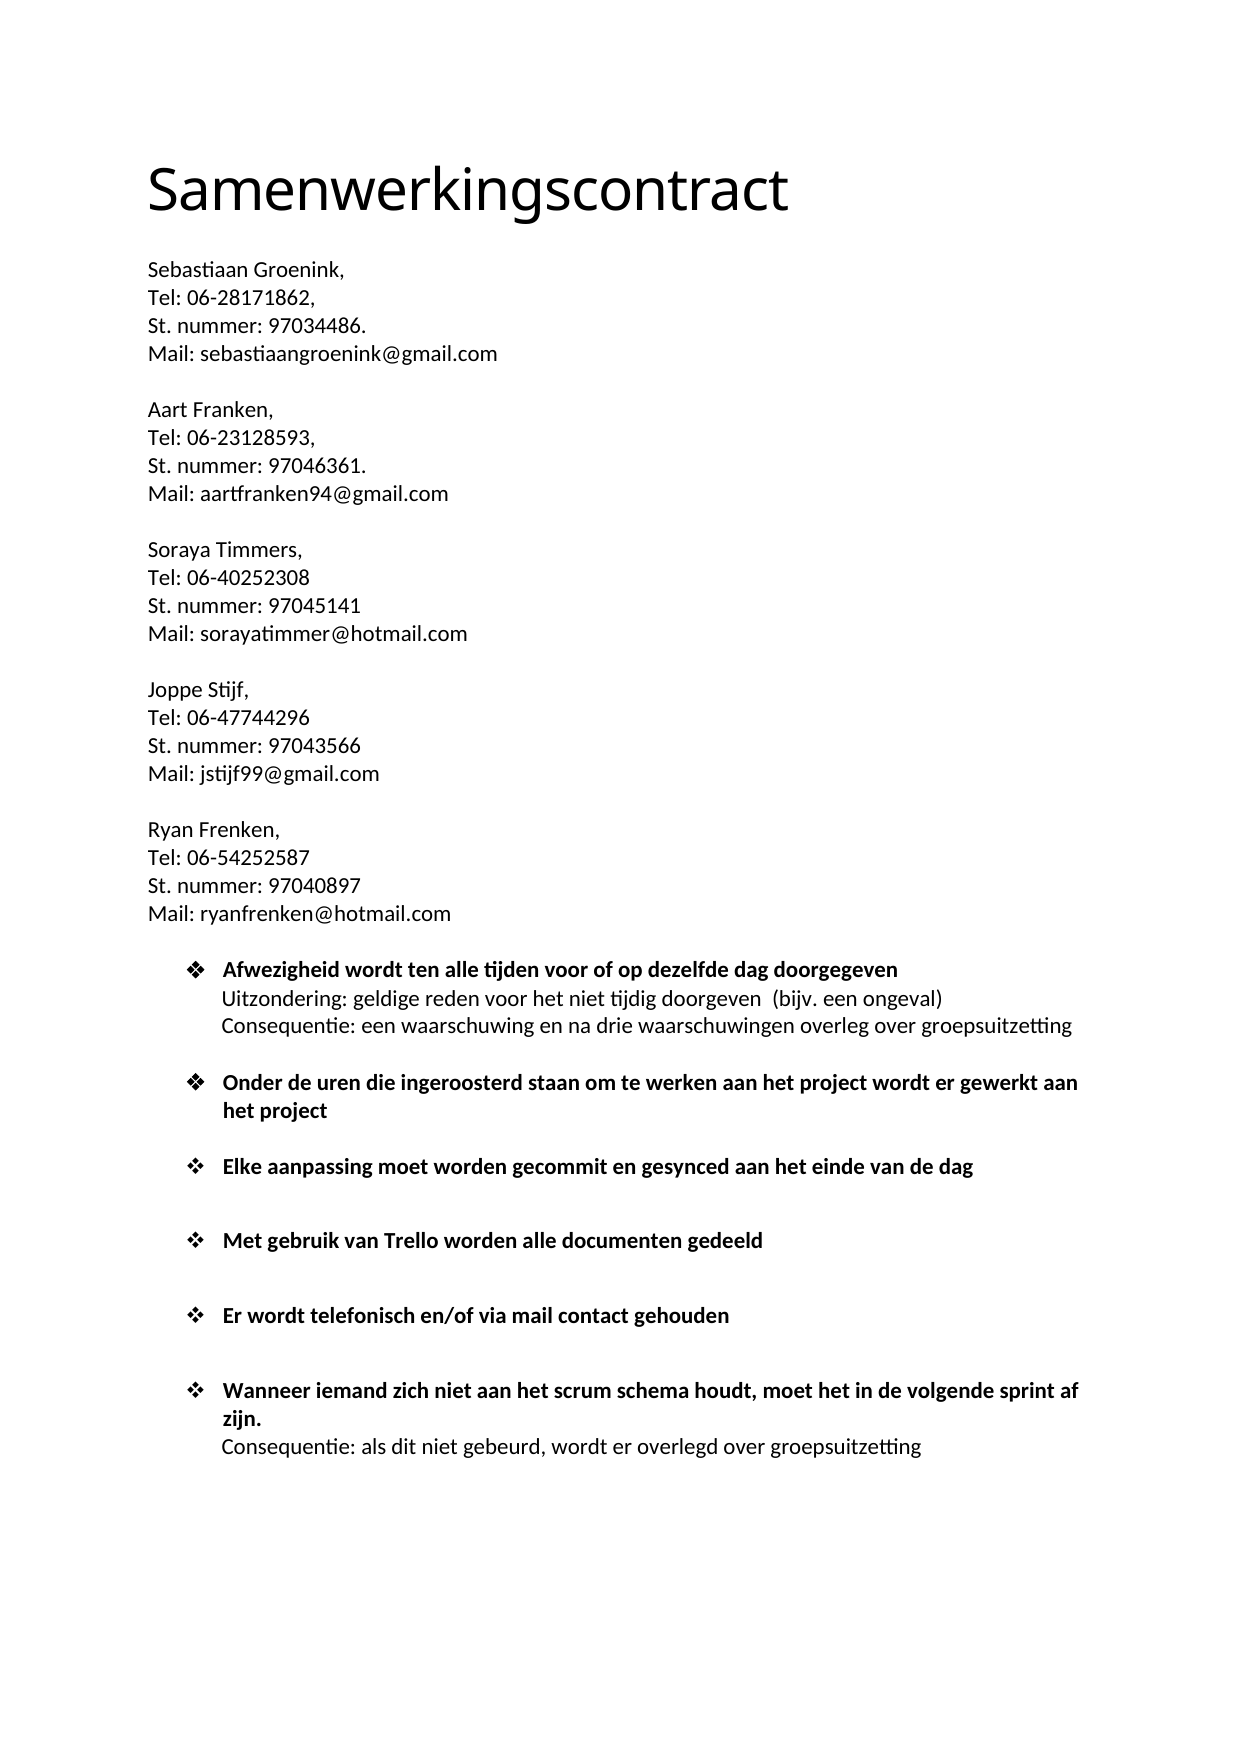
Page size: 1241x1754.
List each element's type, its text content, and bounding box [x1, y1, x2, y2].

title Samenwerkingscontract [148, 148, 1093, 227]
text St. nummer: 97040897 [148, 872, 1093, 899]
text St. nummer: 97045141 [148, 591, 1093, 619]
text Ryan Frenken, [148, 816, 1093, 843]
text Consequentie: een waarschuwing en na drie waarschuwingen overleg over groepsuitzetting [148, 1012, 1093, 1040]
text Mail: jstijf99@gmail.com [148, 759, 1093, 787]
text Mail: sorayatimmer@hotmail.com [148, 619, 1093, 647]
text Tel: 06-47744296 [148, 703, 1093, 731]
list Onder de uren die ingeroosterd staan om te werken aan het project wordt er gewerkt aan het project [185, 1068, 1093, 1124]
list Er wordt telefonisch en/of via mail contact gehouden [185, 1302, 1093, 1329]
text Tel: 06-28171862, [148, 283, 1093, 311]
text Tel: 06-23128593, [148, 423, 1093, 451]
text St. nummer: 97043566 [148, 731, 1093, 759]
text Joppe Stijf, [148, 675, 1093, 703]
text Tel: 06-54252587 [148, 843, 1093, 872]
text St. nummer: 97046361. [148, 451, 1093, 479]
text Mail: ryanfrenken@hotmail.com [148, 899, 1093, 928]
text St. nummer: 97034486. [148, 311, 1093, 339]
list Wanneer iemand zich niet aan het scrum schema houdt, moet het in de volgende sprint af zijn. [185, 1376, 1093, 1432]
text Mail: sebastiaangroenink@gmail.com [148, 339, 1093, 367]
text Mail: aartfranken94@gmail.com [148, 479, 1093, 507]
text Sebastiaan Groenink, [148, 255, 1093, 283]
text Soraya Timmers, [148, 535, 1093, 563]
text Uitzondering: geldige reden voor het niet tijdig doorgeven (bijv. een ongeval) [148, 984, 1093, 1012]
text Tel: 06-40252308 [148, 563, 1093, 591]
list Afwezigheid wordt ten alle tijden voor of op dezelfde dag doorgegeven [185, 956, 1093, 984]
list Met gebruik van Trello worden alle documenten gedeeld [185, 1227, 1093, 1255]
text Aart Franken, [148, 395, 1093, 423]
text Consequentie: als dit niet gebeurd, wordt er overlegd over groepsuitzetting [221, 1432, 1093, 1461]
list Elke aanpassing moet worden gecommit en gesynced aan het einde van de dag [185, 1152, 1093, 1180]
